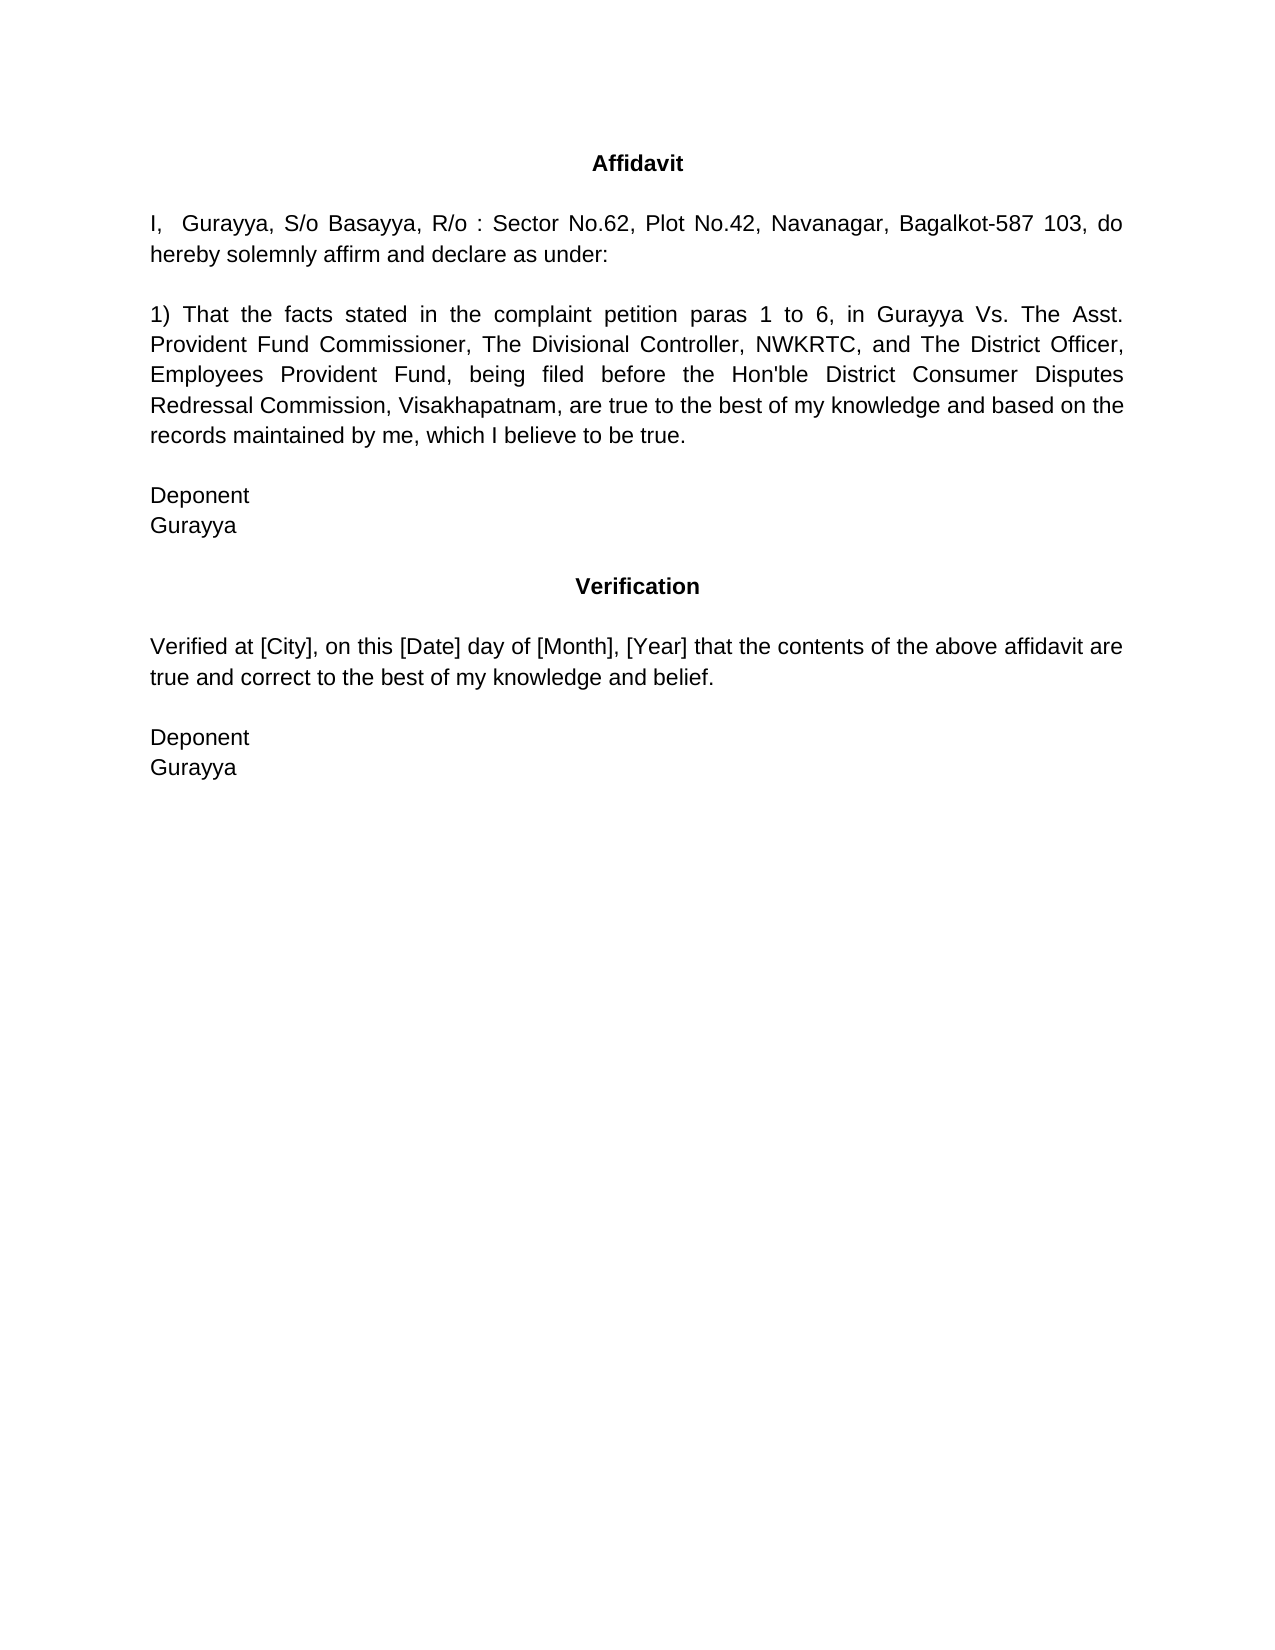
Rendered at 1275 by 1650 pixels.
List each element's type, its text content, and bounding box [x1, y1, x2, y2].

text Deponent [150, 482, 1125, 509]
text Verification [150, 573, 1125, 599]
text Gurayya [150, 754, 1125, 781]
text Deponent [150, 724, 1125, 750]
text Affidavit [150, 150, 1125, 176]
text Gurayya [150, 512, 1125, 539]
text I, Gurayya, S/o Basayya, R/o : Sector No.62, Plot No.42, Navanagar, Bagalkot-587 103, do hereby solemnly affirm and declare as under: [150, 210, 1125, 267]
text Verified at [City], on this [Date] day of [Month], [Year] that the contents of the above affidavit are true and correct to the best of my knowledge and belief. [150, 633, 1125, 690]
text 1) That the facts stated in the complaint petition paras 1 to 6, in Gurayya Vs. The Asst. Provident Fund Commissioner, The Divisional Controller, NWKRTC, and The District Officer, Employees Provident Fund, being filed before the Hon'ble District Consumer Disputes Redressal Commission, Visakhapatnam, are true to the best of my knowledge and based on the records maintained by me, which I believe to be true. [150, 301, 1125, 448]
